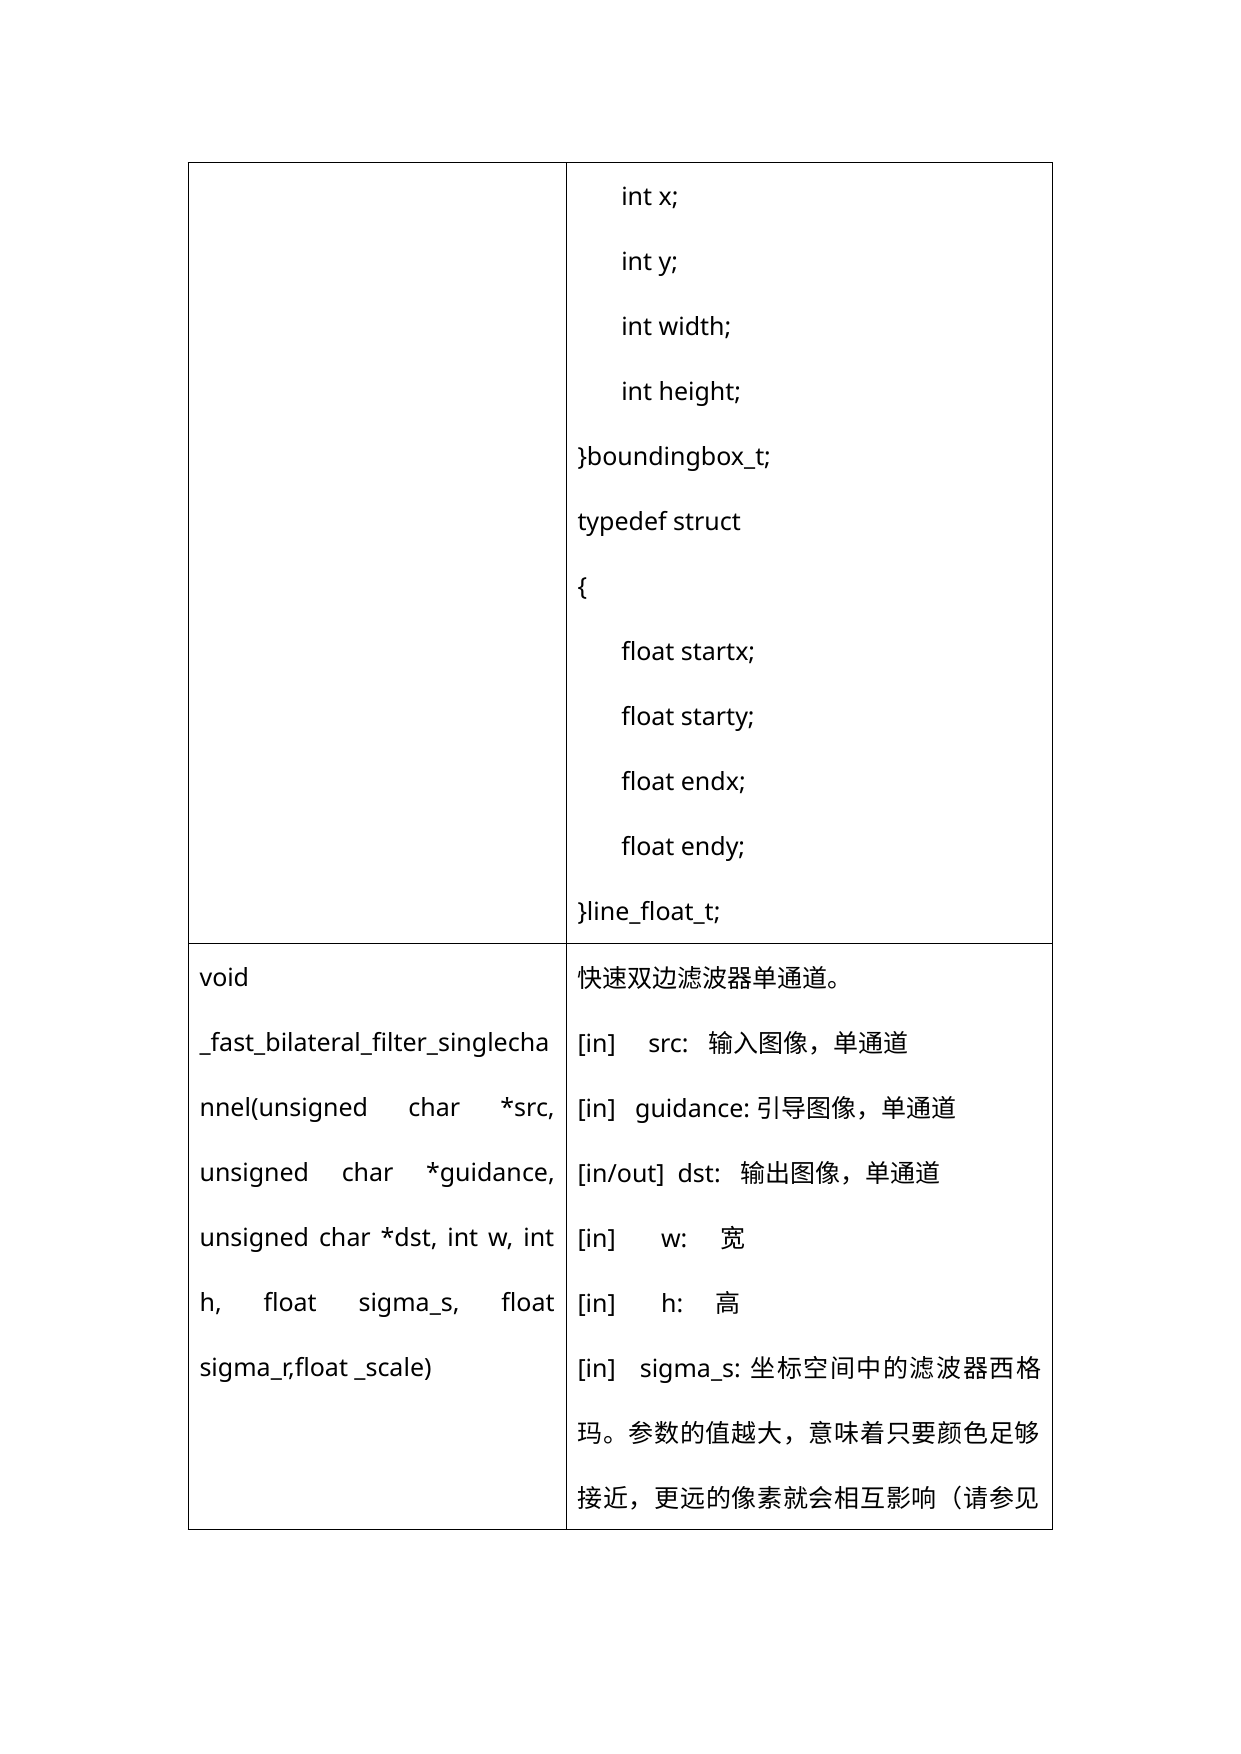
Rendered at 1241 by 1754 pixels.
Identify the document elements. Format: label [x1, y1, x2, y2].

table_cell [567, 163, 1052, 943]
table_cell [189, 163, 566, 943]
table_cell [567, 944, 1052, 1529]
table_cell [189, 944, 566, 1529]
